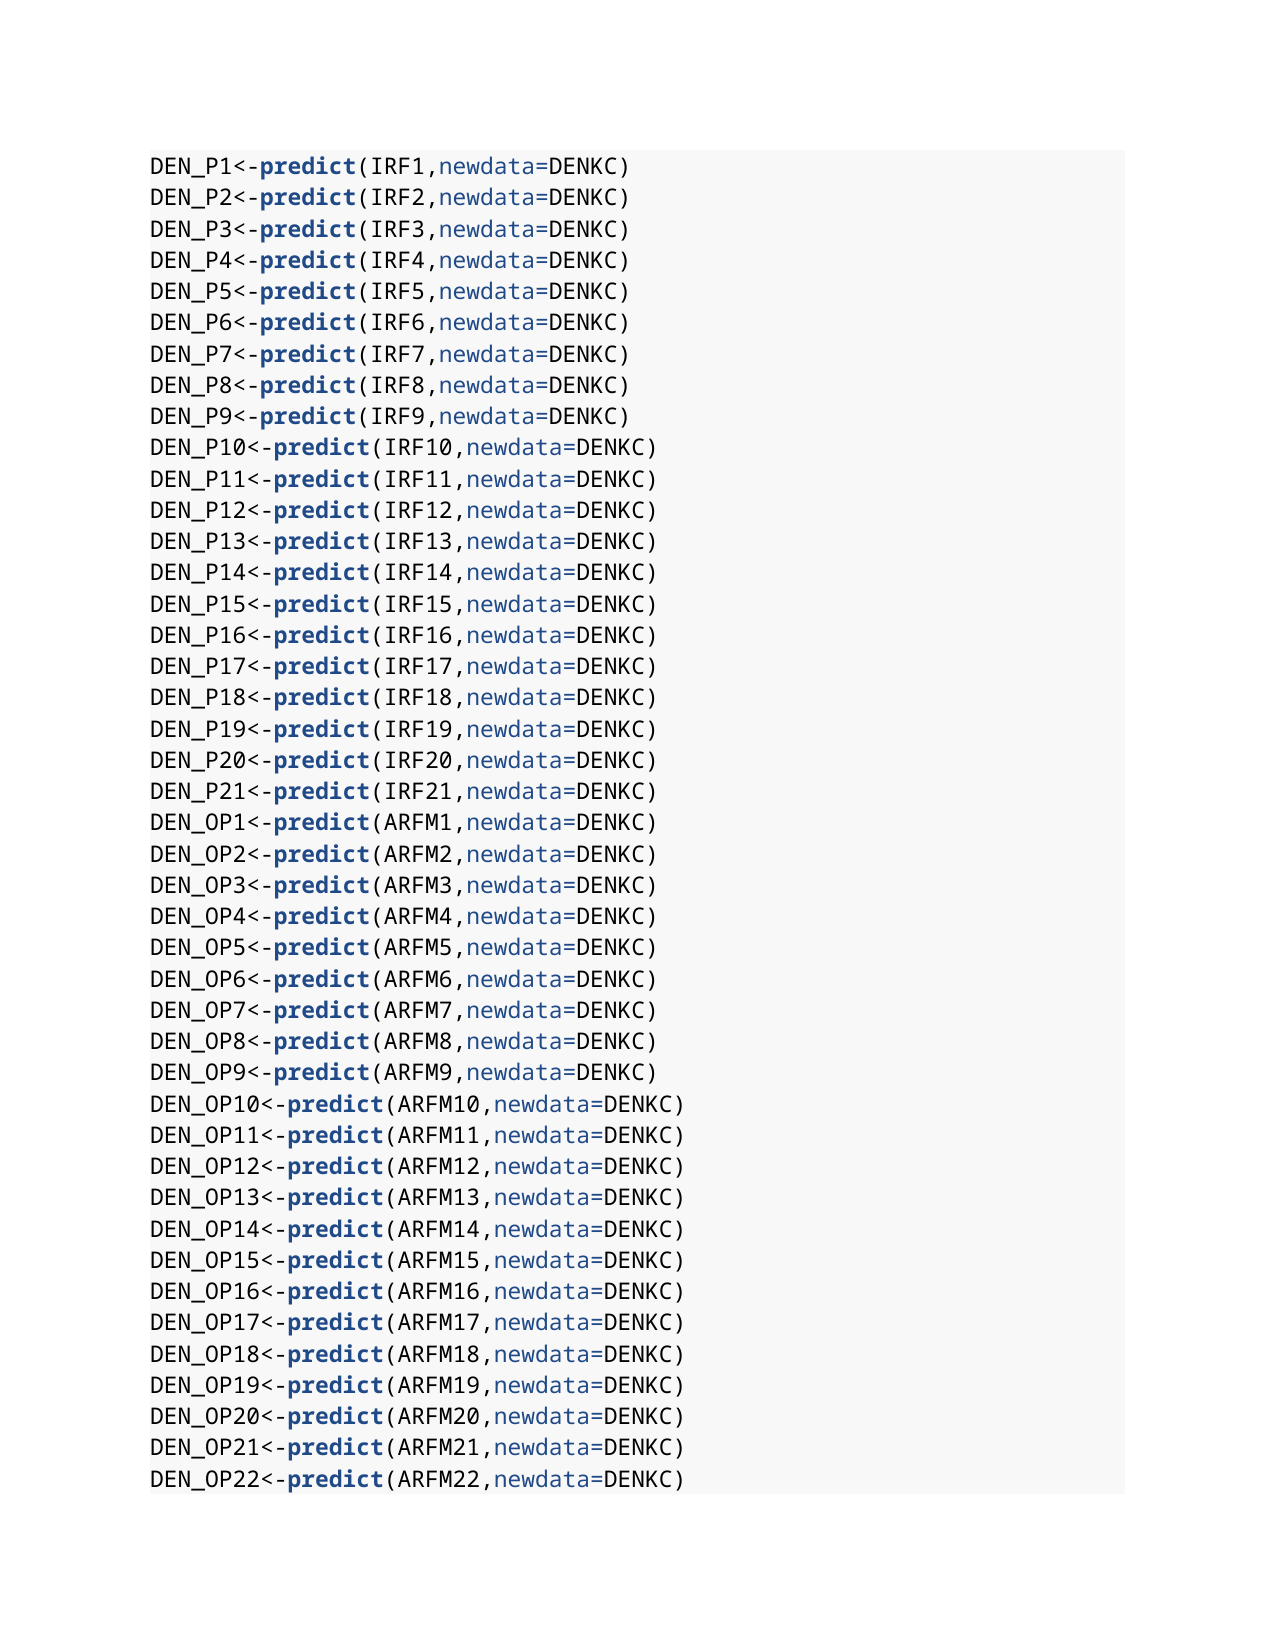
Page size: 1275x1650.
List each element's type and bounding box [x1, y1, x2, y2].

text [150, 150, 1125, 1494]
